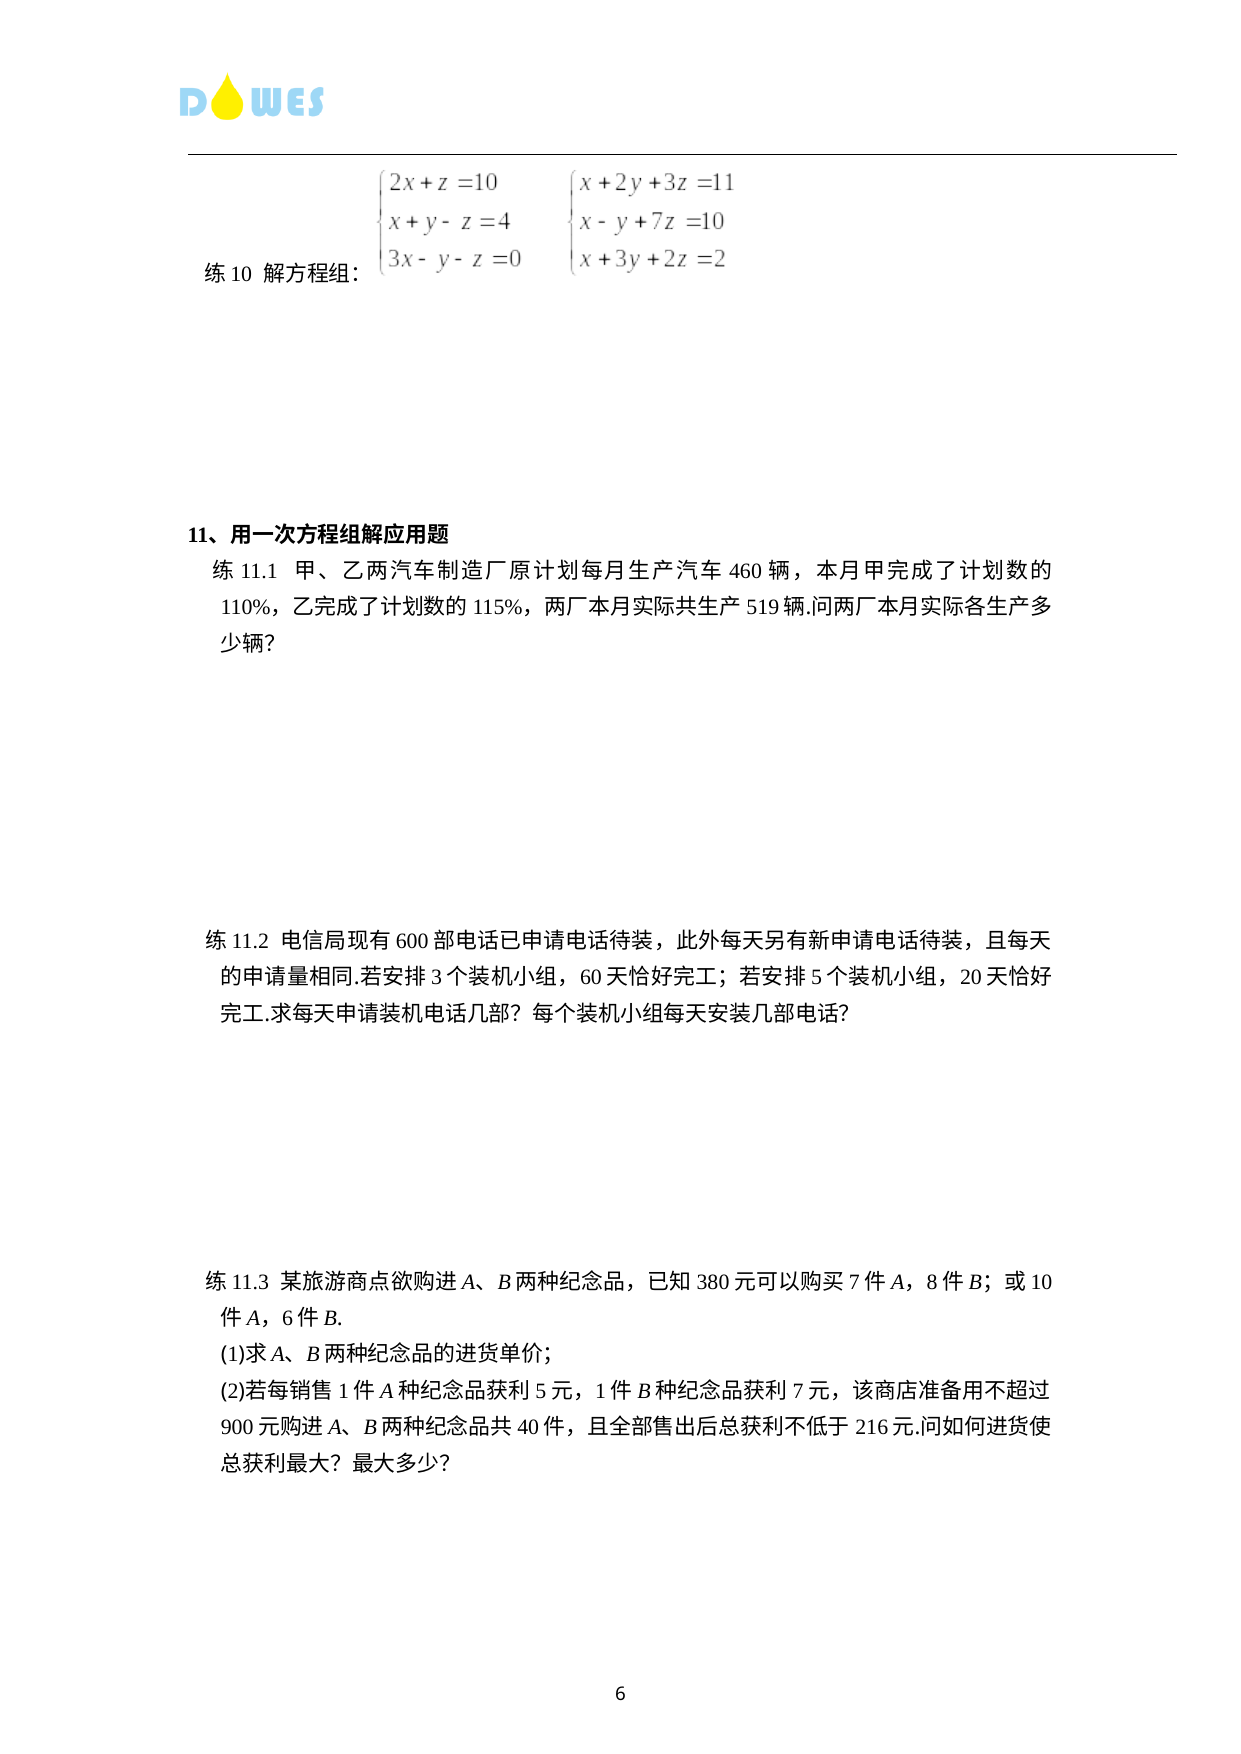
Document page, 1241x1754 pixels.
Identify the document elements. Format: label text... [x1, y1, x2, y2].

text (2)若每销售1件A种纪念品获利5元，1件B种纪念品获利7元，该商店准备用不超过900元购进A、B两种纪念品共40件，且全部售出后总获利不低于216元.问如何进货使总获利最大？最大多少？ [221, 1373, 1053, 1477]
text 练11.2 电信局现有600部电话已申请电话待装，此外每天另有新申请电话待装，且每天的申请量相同.若安排3个装机小组，60天恰好完工；若安排5个装机小组，20天恰好完工.求每天申请装机电话几部？每个装机小组每天安装几部电话？ [187, 923, 1053, 1027]
text 11、用一次方程组解应用题 [187, 517, 1053, 548]
text (1)求A、B两种纪念品的进货单价； [221, 1336, 1053, 1368]
text 练11.1 甲、乙两汽车制造厂原计划每月生产汽车460辆，本月甲完成了计划数的110%，乙完成了计划数的115%，两厂本月实际共生产519辆.问两厂本月实际各生产多少辆？ [187, 553, 1053, 657]
text 练10 解方程组： [187, 164, 1053, 294]
text 练11.3 某旅游商点欲购进A、B两种纪念品，已知380元可以购买7件A，8件B；或10件A，6件B. [187, 1264, 1053, 1332]
picture [168, 64, 337, 133]
